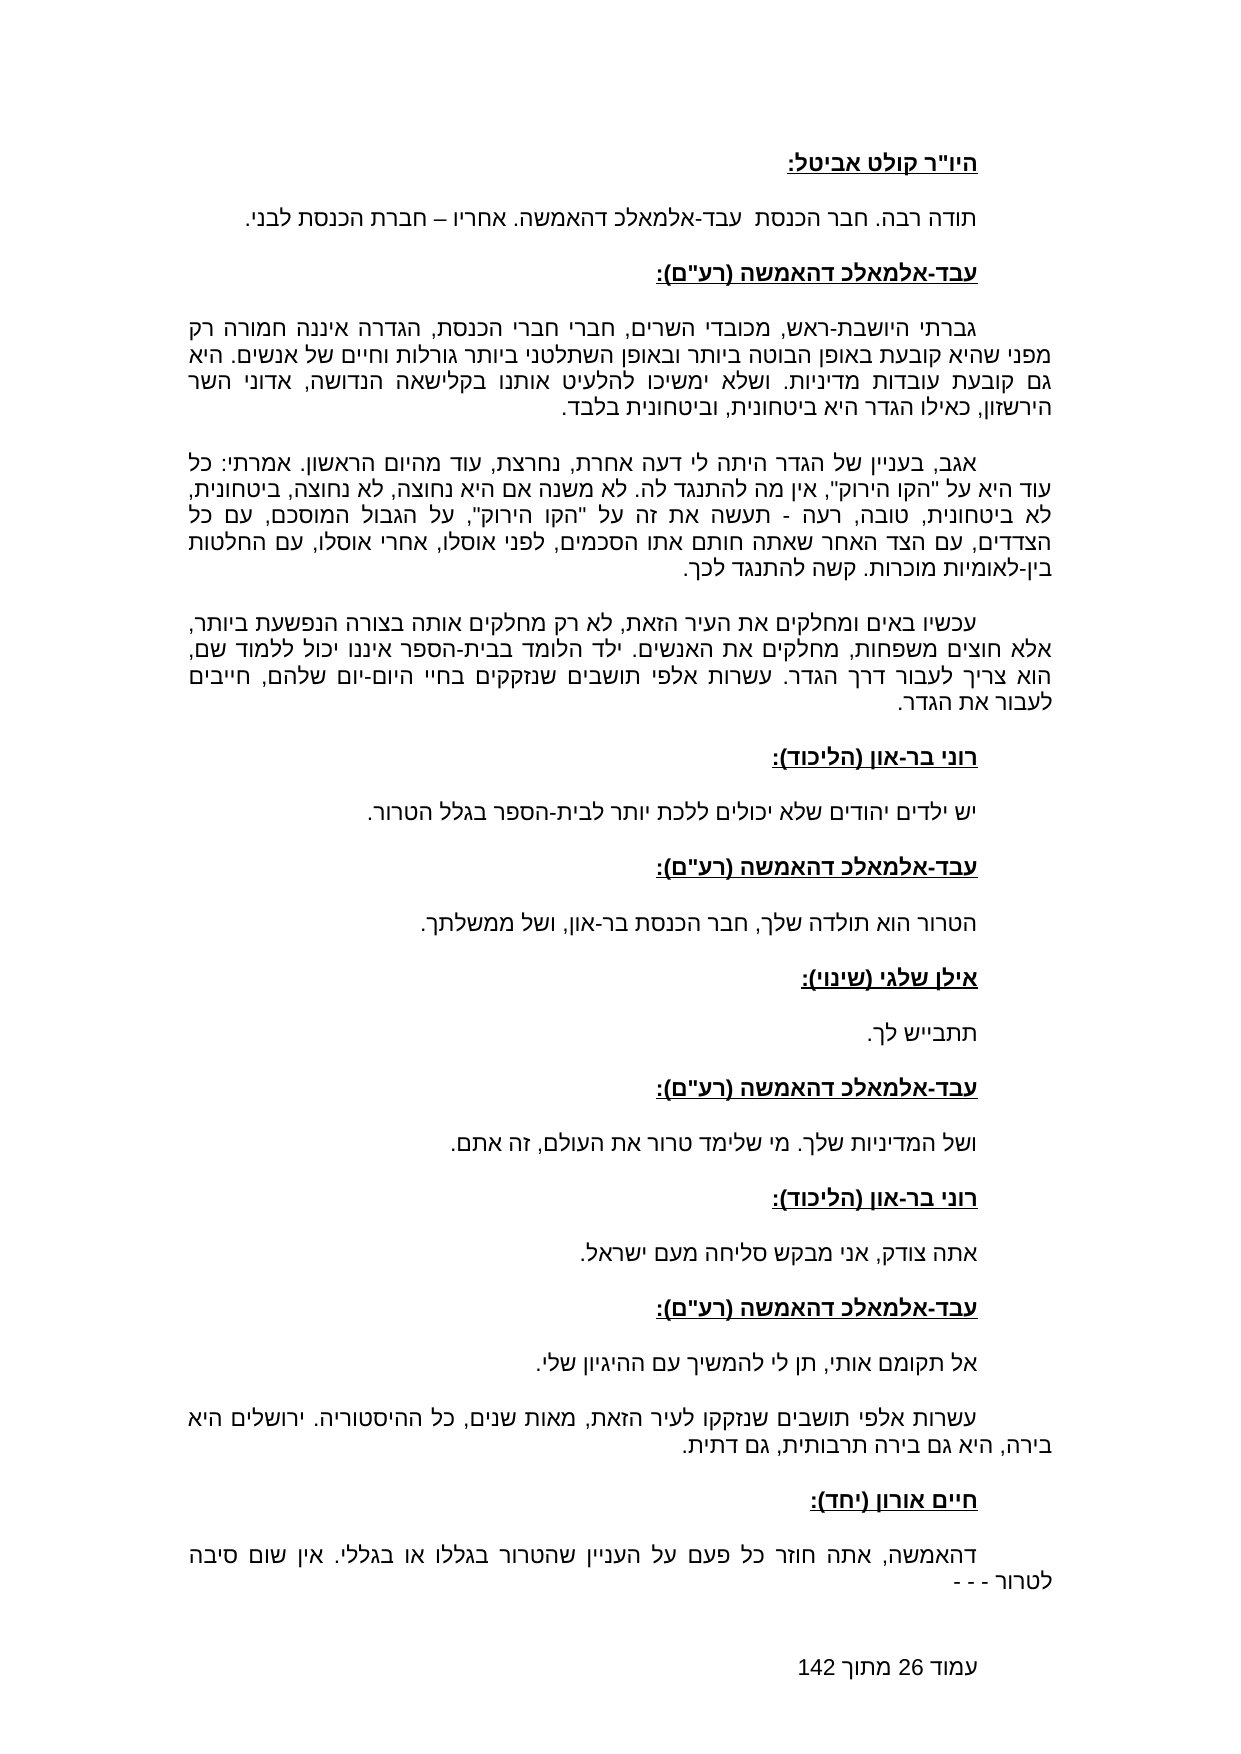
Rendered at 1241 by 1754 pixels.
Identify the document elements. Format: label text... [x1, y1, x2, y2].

text אתה צודק, אני מבקש סליחה מעם ישראל. [187, 1240, 1053, 1266]
text עבד-אלמאלכ דהאמשה (רע"ם): [187, 1295, 1053, 1322]
text עבד-אלמאלכ דהאמשה (רע"ם): [187, 260, 1053, 287]
text עכשיו באים ומחלקים את העיר הזאת, לא רק מחלקים אותה בצורה הנפשעת ביותר, אלא חוצים משפחות, מחלקים את האנשים. ילד הלומד בבית-הספר איננו יכול ללמוד שם, הוא צריך לעבור דרך הגדר. עשרות אלפי תושבים שנזקקים בחיי היום-יום שלהם, חייבים לעבור את הגדר. [187, 610, 1053, 715]
text עבד-אלמאלכ דהאמשה (רע"ם): [187, 1075, 1053, 1101]
text אילן שלגי (שינוי): [187, 964, 1053, 991]
text עשרות אלפי תושבים שנזקקו לעיר הזאת, מאות שנים, כל ההיסטוריה. ירושלים היא בירה, היא גם בירה תרבותית, גם דתית. [187, 1405, 1053, 1458]
text עבד-אלמאלכ דהאמשה (רע"ם): [187, 854, 1053, 881]
text היו"ר קולט אביטל: [187, 150, 1053, 176]
text תודה רבה. חבר הכנסת עבד-אלמאלכ דהאמשה. אחריו – חברת הכנסת לבני. [187, 205, 1053, 231]
text אל תקומם אותי, תן לי להמשיך עם ההיגיון שלי. [187, 1350, 1053, 1377]
text יש ילדים יהודים שלא יכולים ללכת יותר לבית-הספר בגלל הטרור. [187, 799, 1053, 826]
text אגב, בעניין של הגדר היתה לי דעה אחרת, נחרצת, עוד מהיום הראשון. אמרתי: כל עוד היא על "הקו הירוק", אין מה להתנגד לה. לא משנה אם היא נחוצה, לא נחוצה, ביטחונית, לא ביטחונית, טובה, רעה - תעשה את זה על "הקו הירוק", על הגבול המוסכם, עם כל הצדדים, עם הצד האחר שאתה חותם אתו הסכמים, לפני אוסלו, אחרי אוסלו, עם החלטות בין-לאומיות מוכרות. קשה להתנגד לכך. [187, 449, 1053, 581]
text רוני בר-און (הליכוד): [187, 744, 1053, 771]
text גברתי היושבת-ראש, מכובדי השרים, חברי חברי הכנסת, הגדרה איננה חמורה רק מפני שהיא קובעת באופן הבוטה ביותר ובאופן השתלטני ביותר גורלות וחיים של אנשים. היא גם קובעת עובדות מדיניות. ושלא ימשיכו להלעיט אותנו בקלישאה הנדושה, אדוני השר הירשזון, כאילו הגדר היא ביטחונית, וביטחונית בלבד. [187, 315, 1053, 421]
text חיים אורון (יחד): [187, 1487, 1053, 1513]
text ושל המדיניות שלך. מי שלימד טרור את העולם, זה אתם. [187, 1130, 1053, 1156]
text רוני בר-און (הליכוד): [187, 1185, 1053, 1211]
text תתבייש לך. [187, 1020, 1053, 1046]
text הטרור הוא תולדה שלך, חבר הכנסת בר-און, ושל ממשלתך. [187, 909, 1053, 936]
text דהאמשה, אתה חוזר כל פעם על העניין שהטרור בגללו או בגללי. אין שום סיבה לטרור - - - [187, 1542, 1053, 1595]
